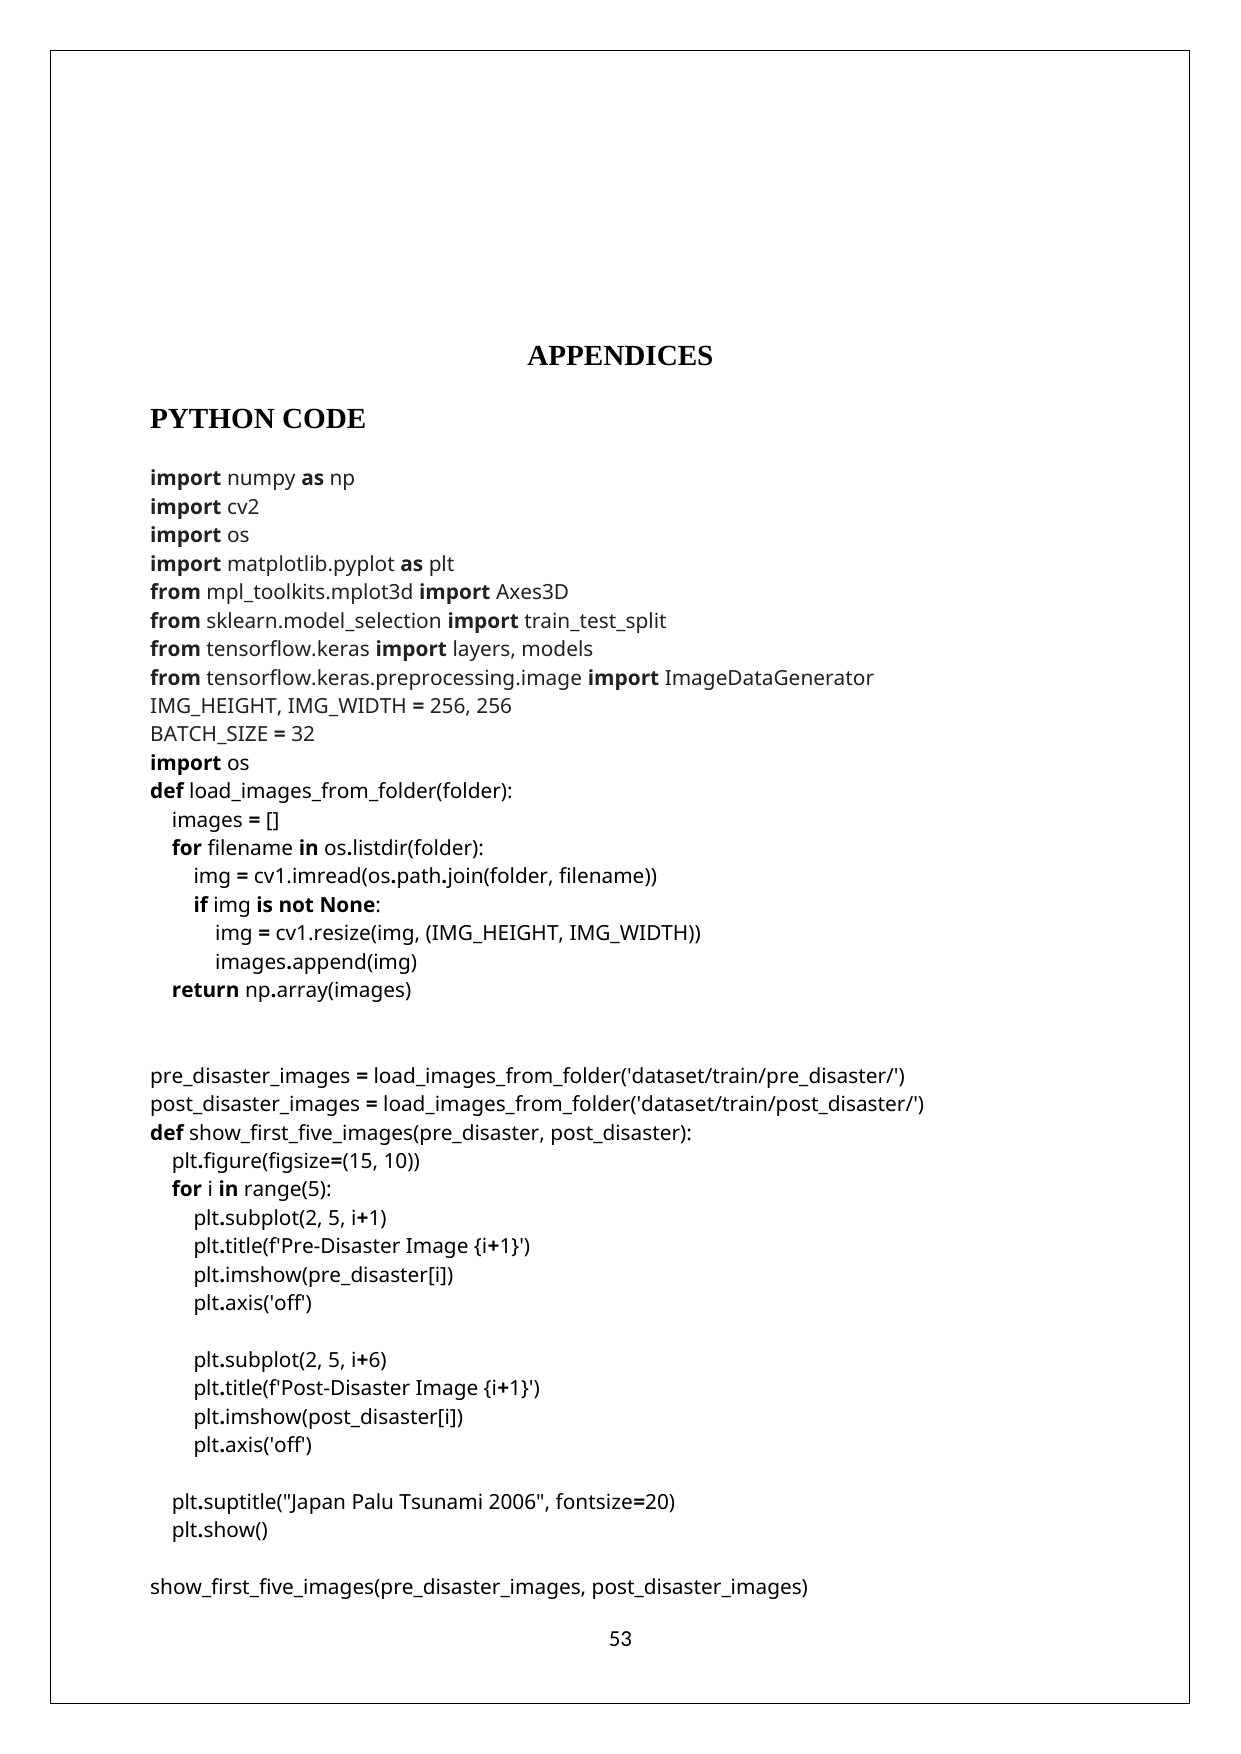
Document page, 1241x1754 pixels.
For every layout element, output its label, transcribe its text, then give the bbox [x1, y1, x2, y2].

text plt.axis('off') [150, 1288, 1090, 1317]
text import cv2 [150, 492, 1090, 520]
text plt.subplot(2, 5, i+6) [150, 1345, 1090, 1373]
text img = cv1.resize(img, (IMG_HEIGHT, IMG_WIDTH)) [150, 918, 1090, 947]
text from tensorflow.keras.preprocessing.image import ImageDataGenerator [150, 663, 1090, 691]
text import os [150, 520, 1090, 549]
text IMG_HEIGHT, IMG_WIDTH = 256, 256 [150, 691, 1090, 719]
text plt.figure(figsize=(15, 10)) [150, 1146, 1090, 1174]
text PYTHON CODE [150, 401, 1090, 434]
text pre_disaster_images = load_images_from_folder('dataset/train/pre_disaster/') [150, 1061, 1090, 1089]
text import matplotlib.pyplot as plt [150, 549, 1090, 577]
text from sklearn.model_selection import train_test_split [150, 606, 1090, 634]
text plt.axis('off') [150, 1430, 1090, 1459]
text plt.show() [150, 1515, 1090, 1544]
text def show_first_five_images(pre_disaster, post_disaster): [150, 1118, 1090, 1146]
text images.append(img) [150, 947, 1090, 975]
text from mpl_toolkits.mplot3d import Axes3D [150, 577, 1090, 606]
text for filename in os.listdir(folder): [150, 833, 1090, 862]
text return np.array(images) [150, 975, 1090, 1004]
text plt.subplot(2, 5, i+1) [150, 1203, 1090, 1231]
text plt.title(f'Post-Disaster Image {i+1}') [150, 1373, 1090, 1402]
text post_disaster_images = load_images_from_folder('dataset/train/post_disaster/') [150, 1089, 1090, 1118]
text from tensorflow.keras import layers, models [150, 634, 1090, 663]
text for i in range(5): [150, 1174, 1090, 1203]
text plt.suptitle("Japan Palu Tsunami 2006", fontsize=20) [150, 1487, 1090, 1515]
text import numpy as np [150, 463, 1090, 492]
text plt.imshow(post_disaster[i]) [150, 1402, 1090, 1430]
text import os [150, 748, 1090, 776]
text BATCH_SIZE = 32 [150, 719, 1090, 748]
text if img is not None: [150, 890, 1090, 918]
text def load_images_from_folder(folder): [150, 776, 1090, 805]
text APPENDICES [150, 338, 1090, 372]
text show_first_five_images(pre_disaster_images, post_disaster_images) [150, 1572, 1090, 1601]
text plt.title(f'Pre-Disaster Image {i+1}') [150, 1231, 1090, 1260]
text images = [] [150, 805, 1090, 833]
text img = cv1.imread(os.path.join(folder, filename)) [150, 862, 1090, 890]
text plt.imshow(pre_disaster[i]) [150, 1260, 1090, 1288]
